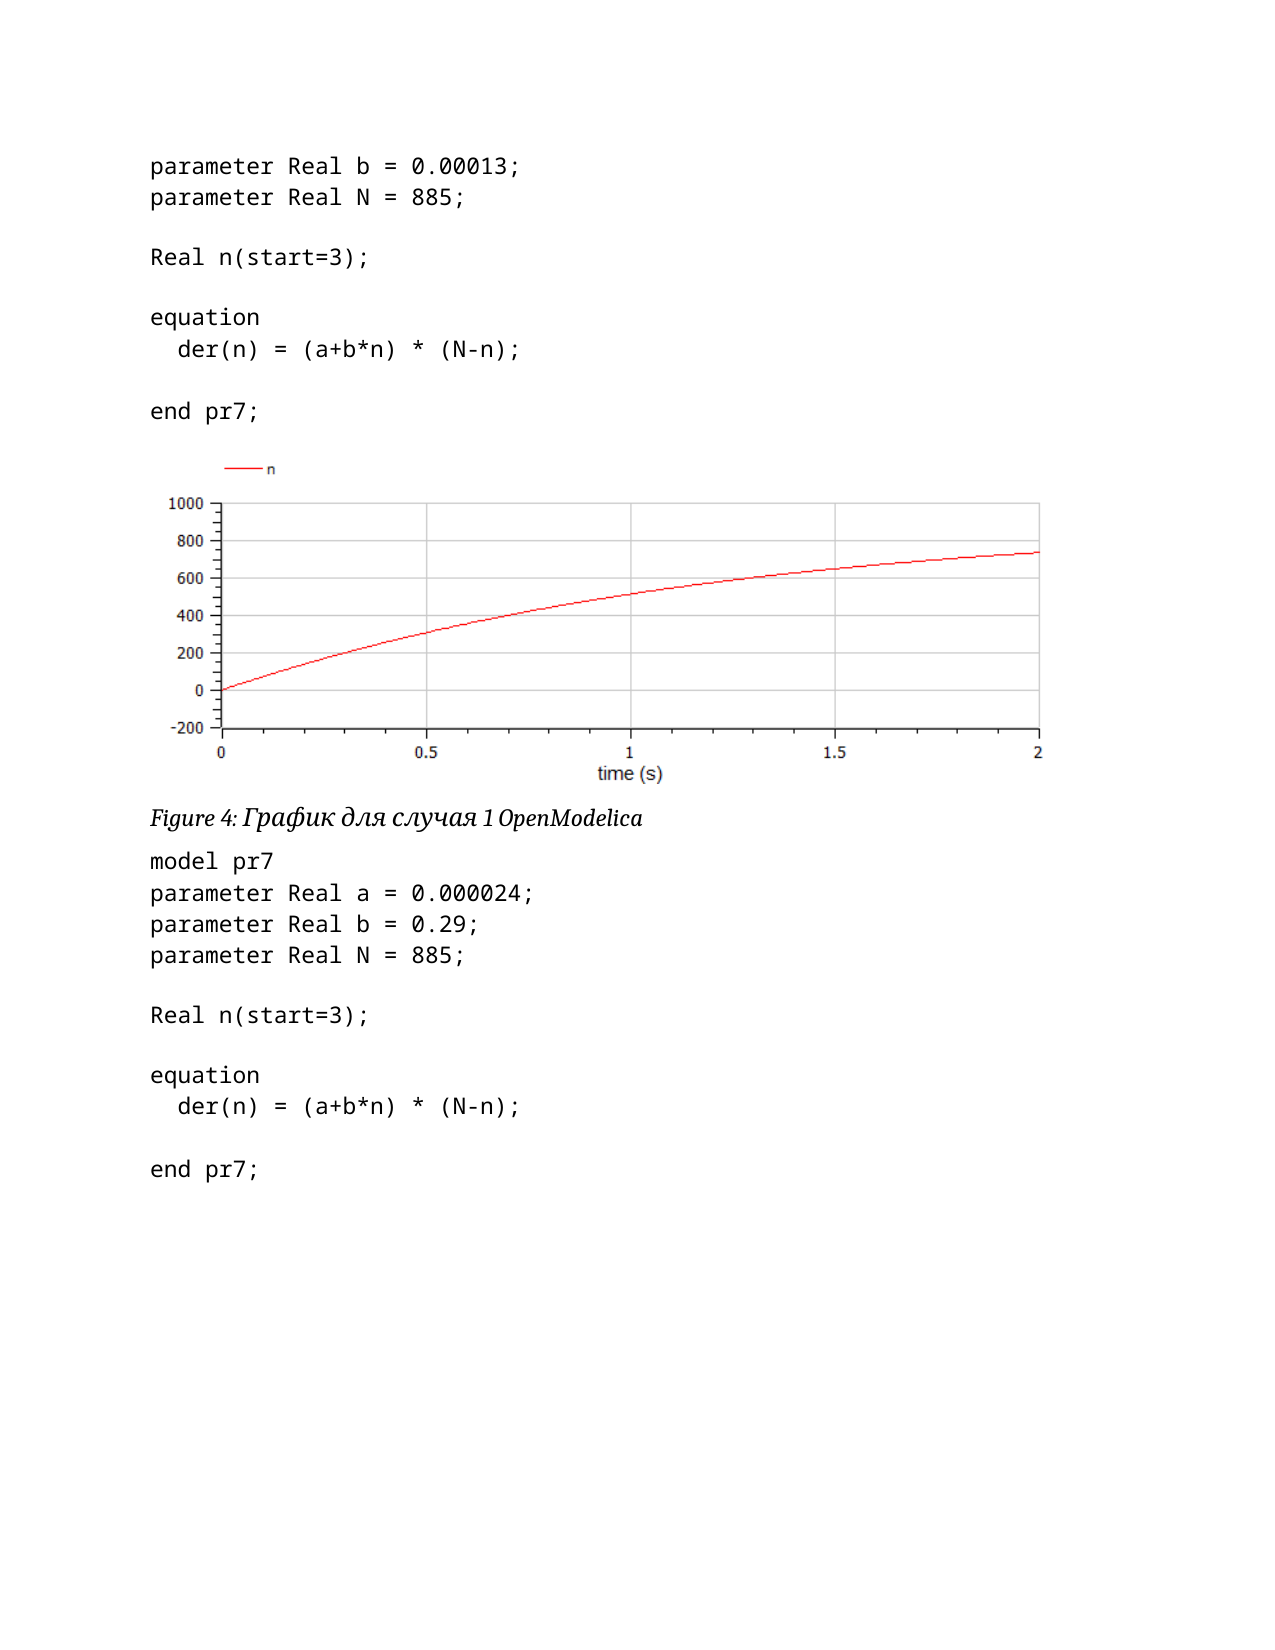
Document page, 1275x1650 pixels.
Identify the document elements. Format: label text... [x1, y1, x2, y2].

text model pr7 parameter Real a = 0.000024; parameter Real b = 0.29; parameter Real N = 885; Real n(start=3); equation der(n) = (a+b*n) * (N-n); end pr7; [150, 845, 1125, 1184]
text Figure 4: График для случая 1 OpenModelica [150, 804, 1125, 833]
picture [168, 447, 1044, 784]
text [150, 150, 1125, 426]
